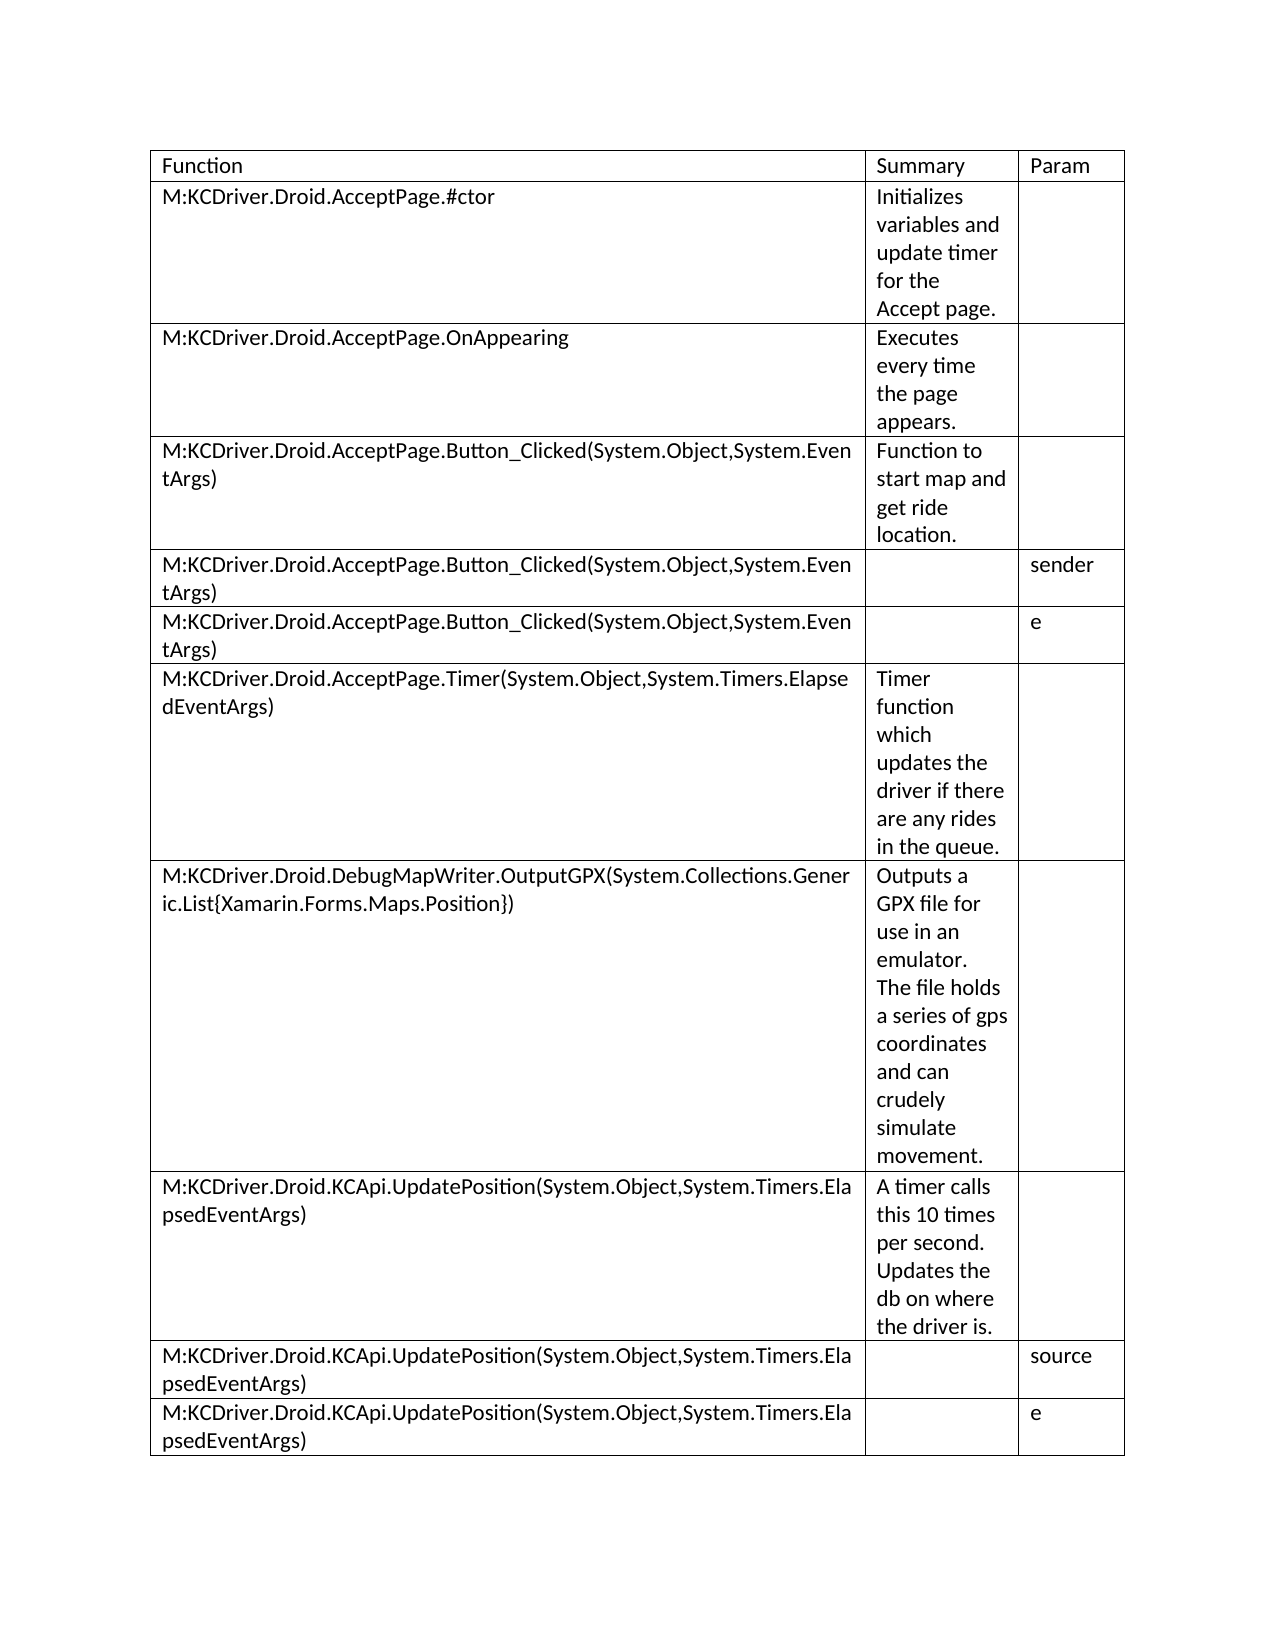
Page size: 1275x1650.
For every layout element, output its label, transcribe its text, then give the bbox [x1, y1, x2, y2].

table_cell e [1019, 1399, 1124, 1454]
table_cell [866, 607, 1018, 663]
table_cell [1019, 664, 1124, 860]
table_cell Executes every time the page appears. [866, 324, 1018, 436]
table_cell M:KCDriver.Droid.KCApi.UpdatePosition(System.Object,System.Timers.ElapsedEventArgs) [151, 1399, 865, 1454]
table_cell [866, 550, 1018, 606]
table_cell Outputs a GPX file for use in an emulator. The file holds a series of gps coordinates and can crudely simulate movement. [866, 861, 1018, 1171]
table_cell [1019, 1172, 1124, 1340]
table_cell M:KCDriver.Droid.KCApi.UpdatePosition(System.Object,System.Timers.ElapsedEventArgs) [151, 1172, 865, 1340]
table_cell Timer function which updates the driver if there are any rides in the queue. [866, 664, 1018, 860]
table_cell [1019, 324, 1124, 436]
table_cell Function to start map and get ride location. [866, 437, 1018, 549]
table_cell Initializes variables and update timer for the Accept page. [866, 182, 1018, 322]
table_cell M:KCDriver.Droid.AcceptPage.#ctor [151, 182, 865, 322]
table_cell M:KCDriver.Droid.AcceptPage.Timer(System.Object,System.Timers.ElapsedEventArgs) [151, 664, 865, 860]
table_cell M:KCDriver.Droid.AcceptPage.Button_Clicked(System.Object,System.EventArgs) [151, 550, 865, 606]
table_cell A timer calls this 10 times per second. Updates the db on where the driver is. [866, 1172, 1018, 1340]
table_cell [866, 1399, 1018, 1454]
table_cell sender [1019, 550, 1124, 606]
table_header Summary [866, 151, 1018, 181]
table_header Param [1019, 151, 1124, 181]
table_cell e [1019, 607, 1124, 663]
table_cell source [1019, 1341, 1124, 1397]
table_cell M:KCDriver.Droid.AcceptPage.Button_Clicked(System.Object,System.EventArgs) [151, 437, 865, 549]
table_cell M:KCDriver.Droid.AcceptPage.OnAppearing [151, 324, 865, 436]
table_header Function [151, 151, 865, 181]
table_cell [1019, 182, 1124, 322]
table_cell M:KCDriver.Droid.AcceptPage.Button_Clicked(System.Object,System.EventArgs) [151, 607, 865, 663]
table_cell M:KCDriver.Droid.DebugMapWriter.OutputGPX(System.Collections.Generic.List{Xamarin.Forms.Maps.Position}) [151, 861, 865, 1171]
table_cell [866, 1341, 1018, 1397]
table_cell M:KCDriver.Droid.KCApi.UpdatePosition(System.Object,System.Timers.ElapsedEventArgs) [151, 1341, 865, 1397]
table_cell [1019, 437, 1124, 549]
table_cell [1019, 861, 1124, 1171]
